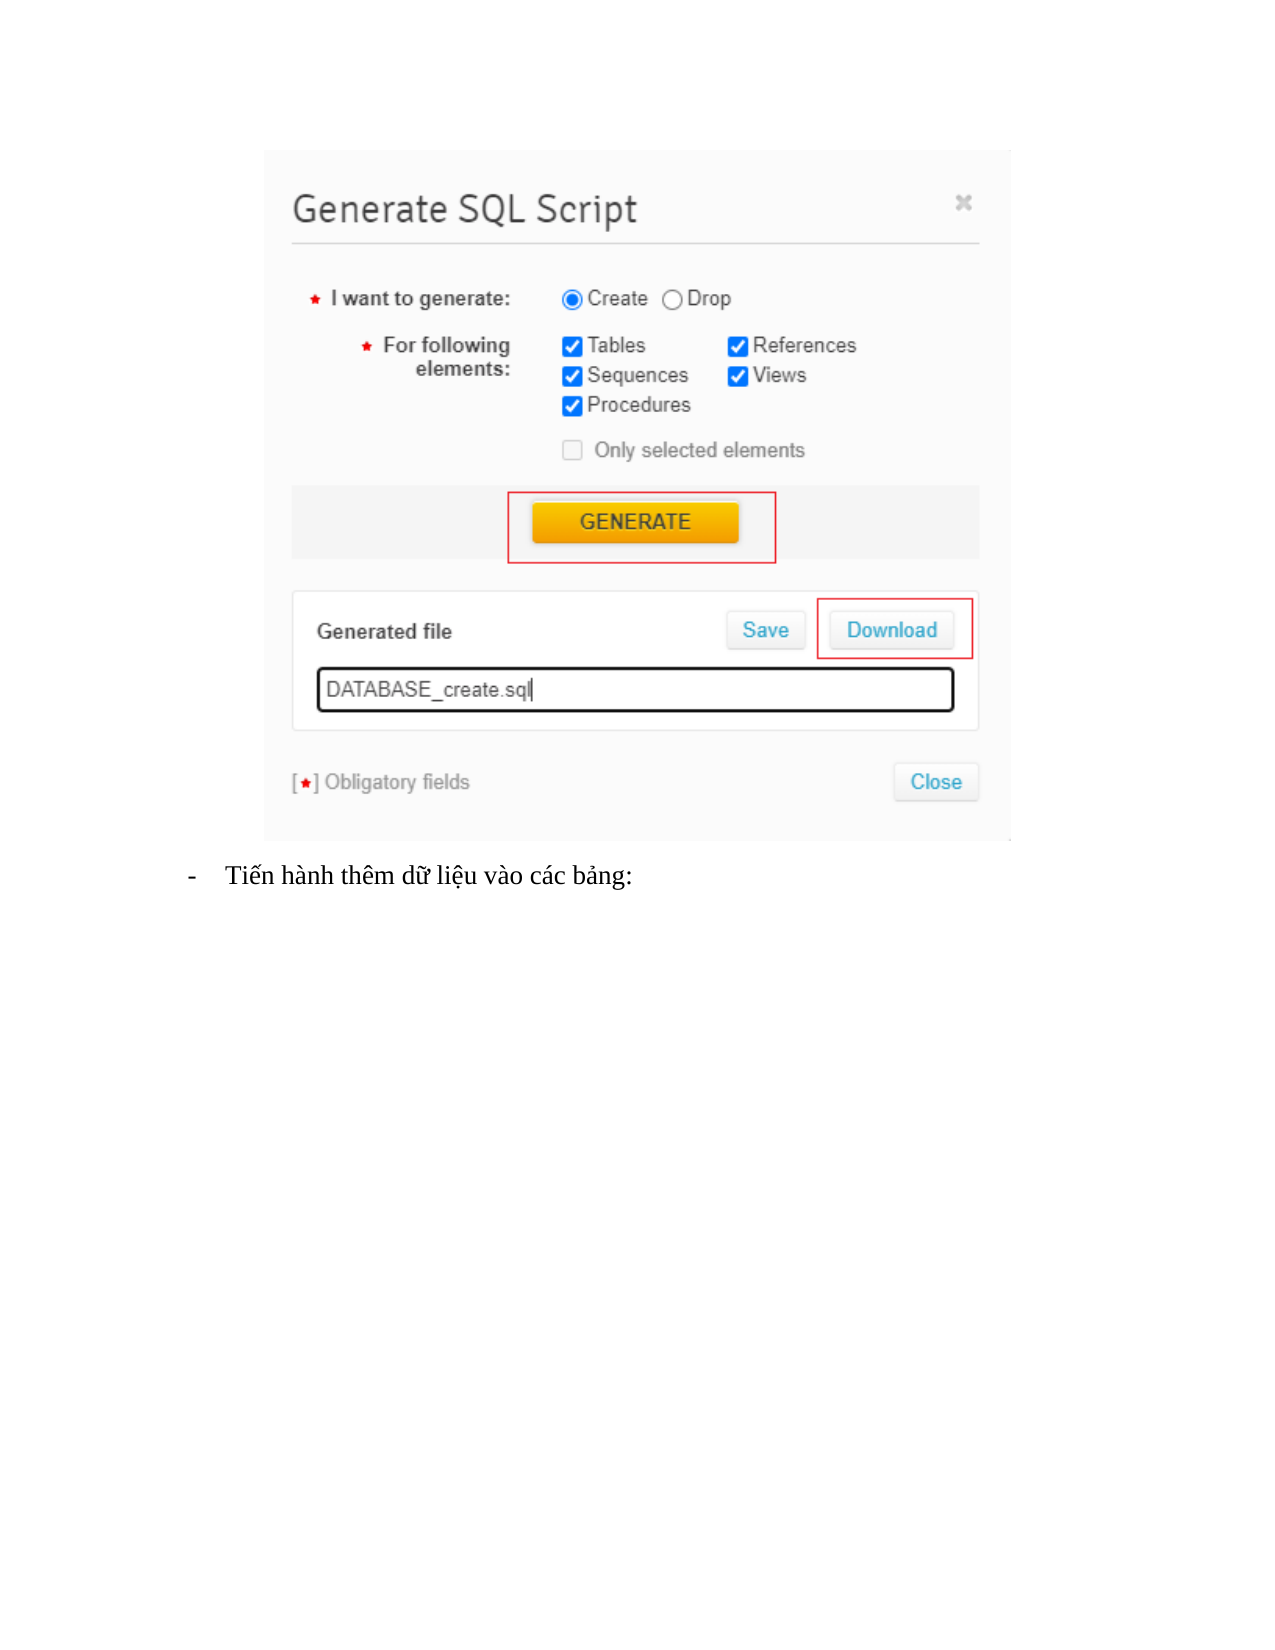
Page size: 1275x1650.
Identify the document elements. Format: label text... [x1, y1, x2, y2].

picture [264, 150, 1011, 841]
list Tiến hành thêm dữ liệu vào các bảng: [187, 859, 1125, 891]
